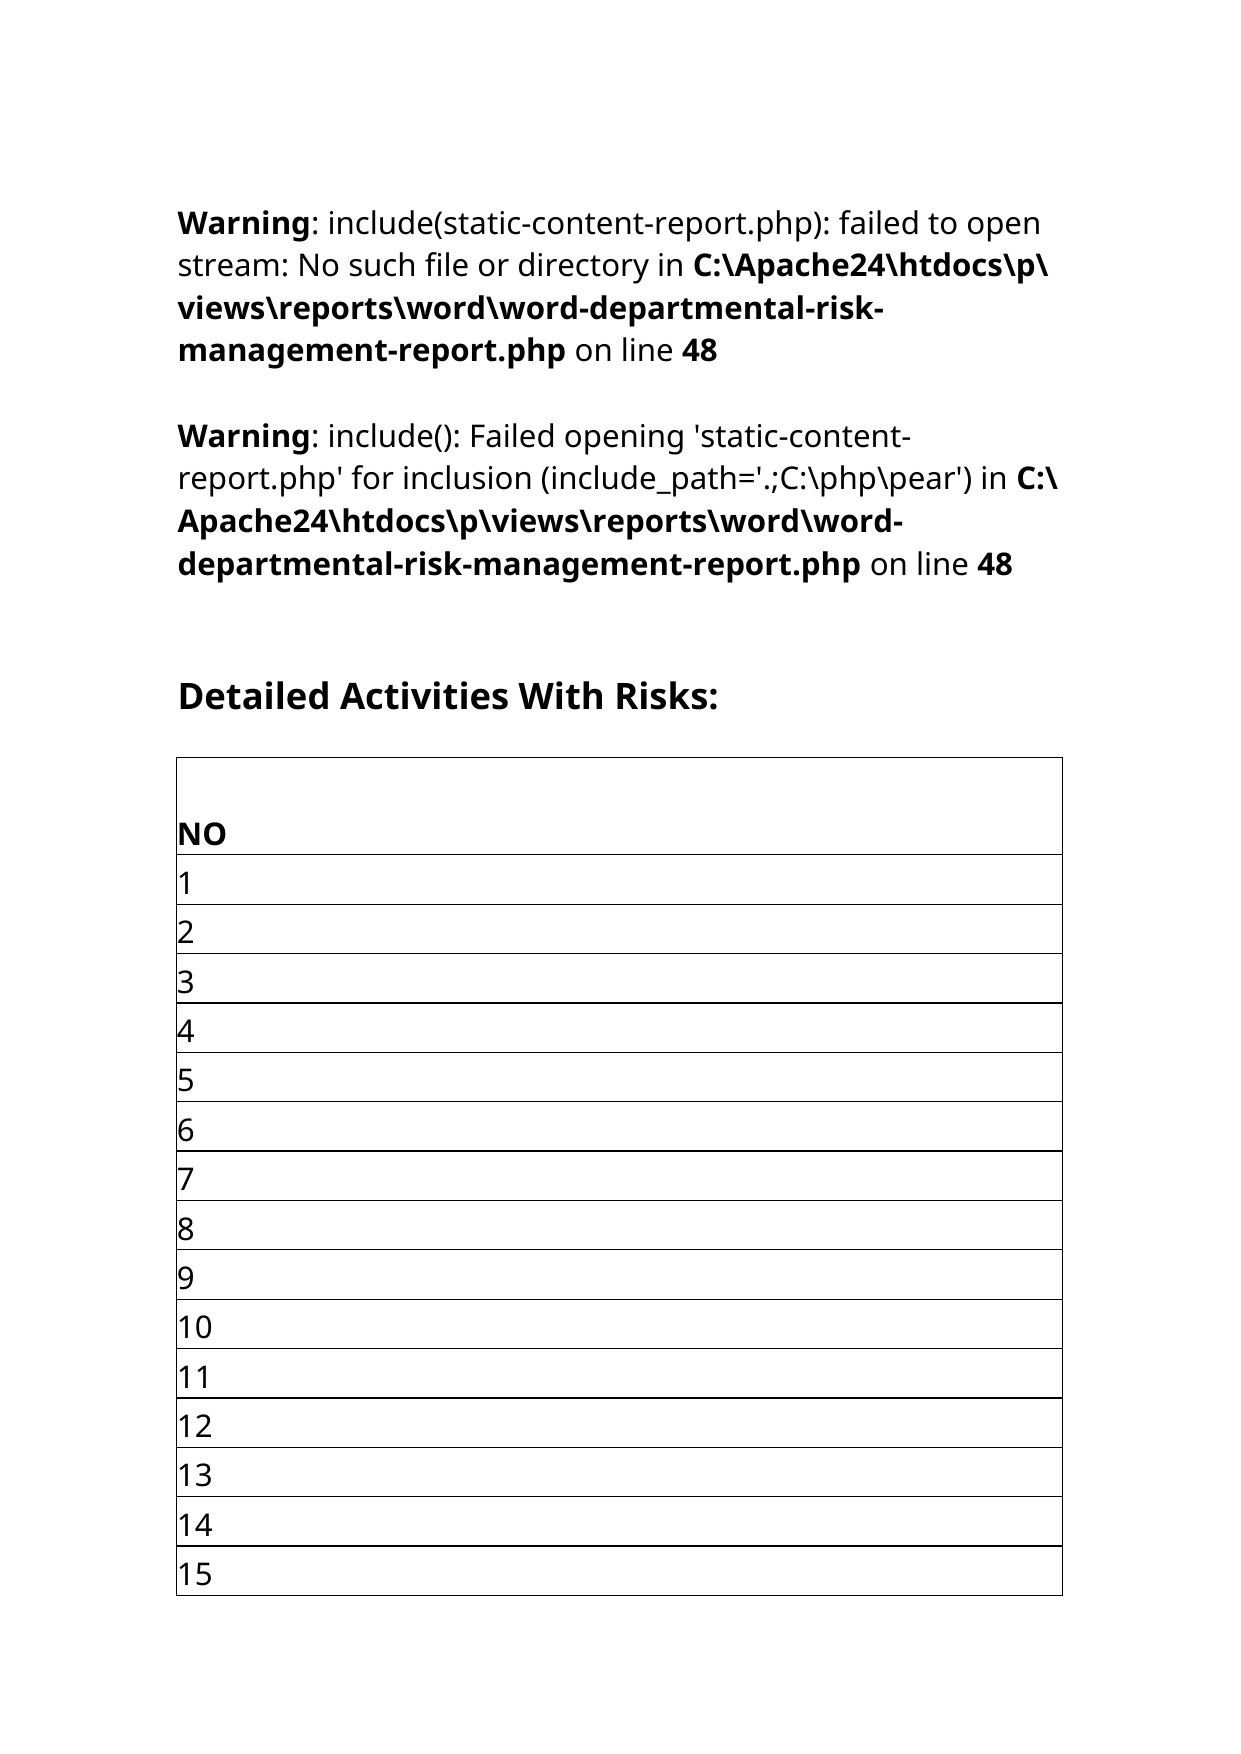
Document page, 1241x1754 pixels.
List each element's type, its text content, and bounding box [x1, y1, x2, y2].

table_cell 11 [177, 1349, 1062, 1397]
table_cell 2 [177, 905, 1062, 953]
table_cell 3 [177, 954, 1062, 1002]
table_cell 6 [177, 1102, 1062, 1150]
table_cell 13 [177, 1448, 1062, 1496]
table_cell 7 [177, 1152, 1062, 1200]
table_cell 9 [177, 1250, 1062, 1298]
text Warning: include(static-content-report.php): failed to open stream: No such file or directory in C:\Apache24\htdocs\p\views\reports\word\word-departmental-risk-management-report.php on line 48 Warning: include(): Failed opening 'static-content-report.php' for inclusion (include_path='.;C:\php\pear') in C:\Apache24\htdocs\p\views\reports\word\word-departmental-risk-management-report.php on line 48 [177, 201, 1063, 584]
table_cell 14 [177, 1497, 1062, 1545]
table_cell 5 [177, 1053, 1062, 1101]
table_cell 12 [177, 1399, 1062, 1447]
table_header NO [177, 758, 1062, 854]
table_cell 1 [177, 855, 1062, 903]
text Detailed Activities With Risks: [177, 621, 1063, 720]
table_cell 8 [177, 1201, 1062, 1249]
table_cell 15 [177, 1547, 1062, 1595]
table_cell 10 [177, 1300, 1062, 1348]
table_cell 4 [177, 1004, 1062, 1052]
